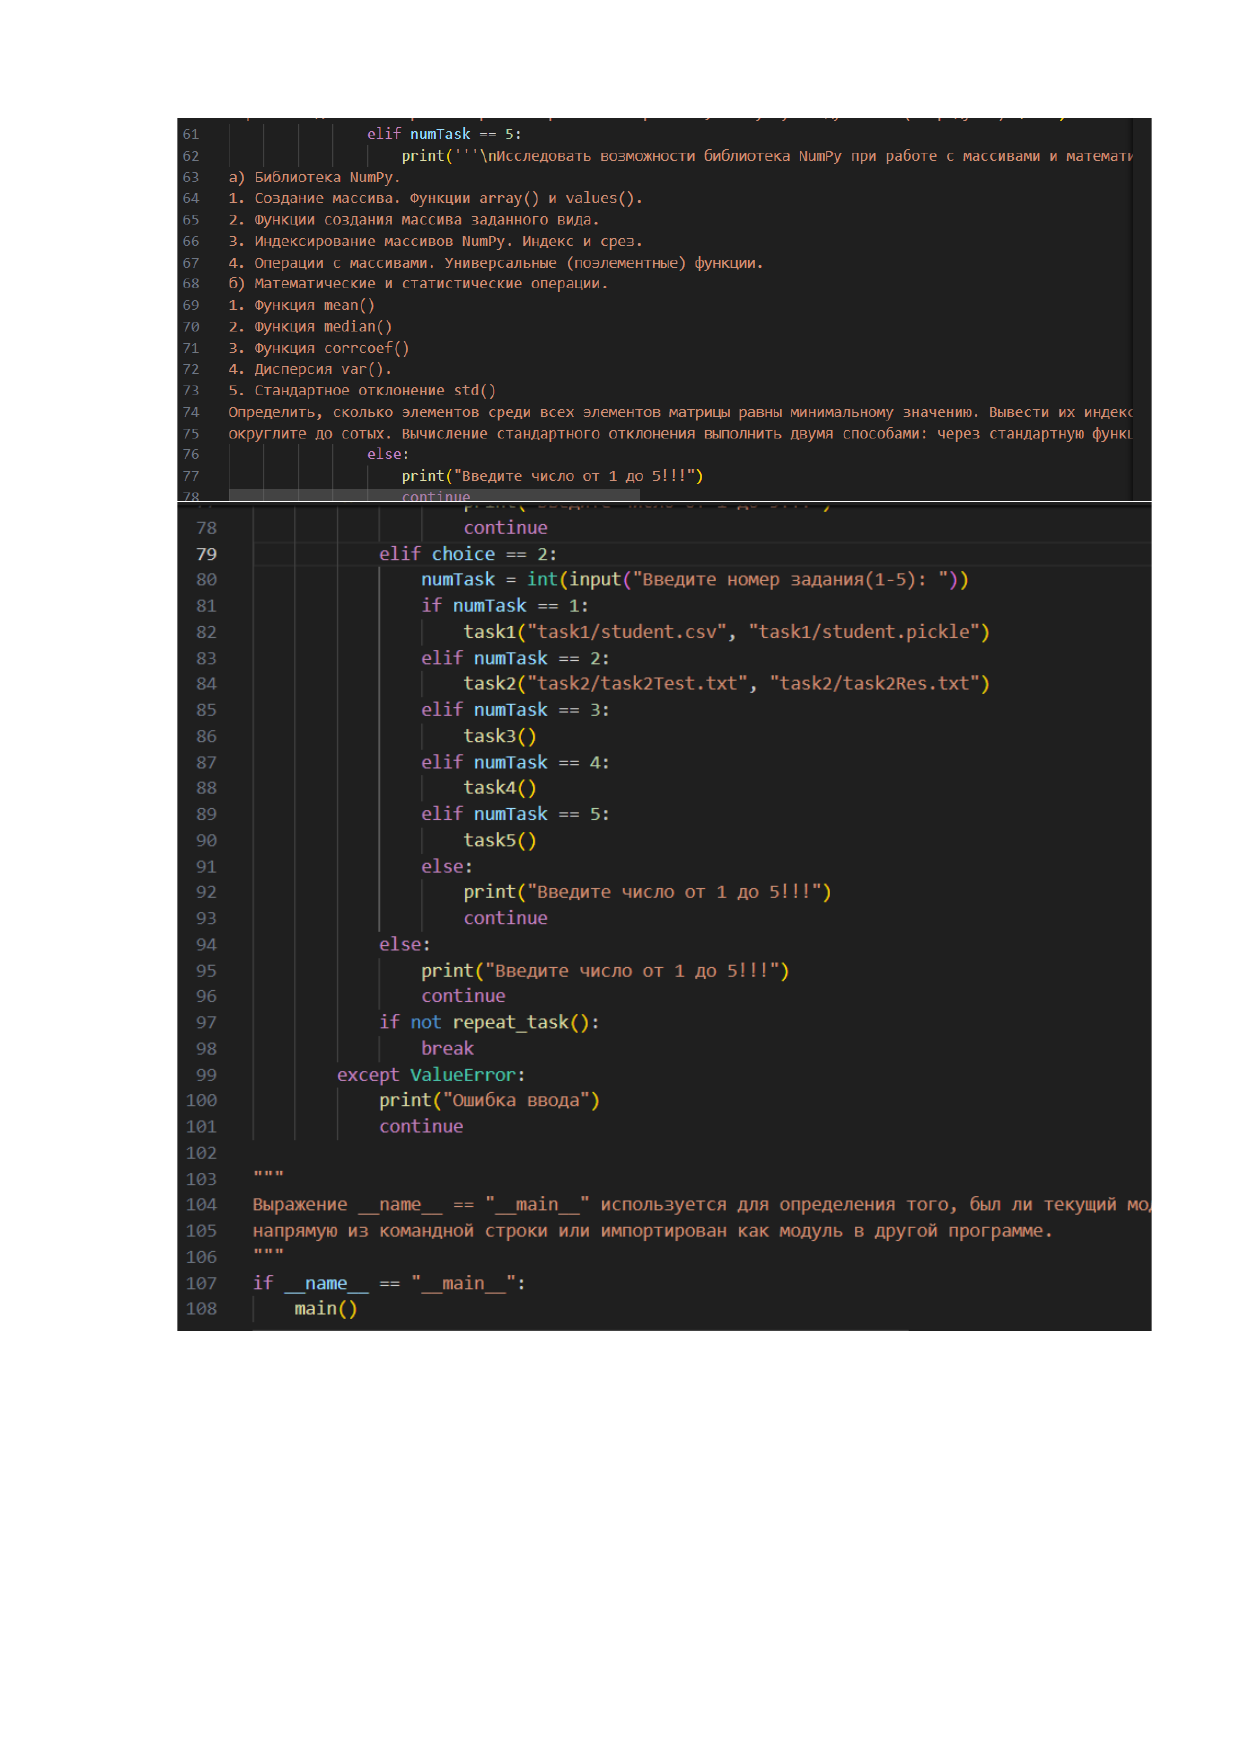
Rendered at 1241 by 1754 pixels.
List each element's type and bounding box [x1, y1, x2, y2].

picture [177, 502, 1152, 1331]
picture [177, 118, 1152, 501]
